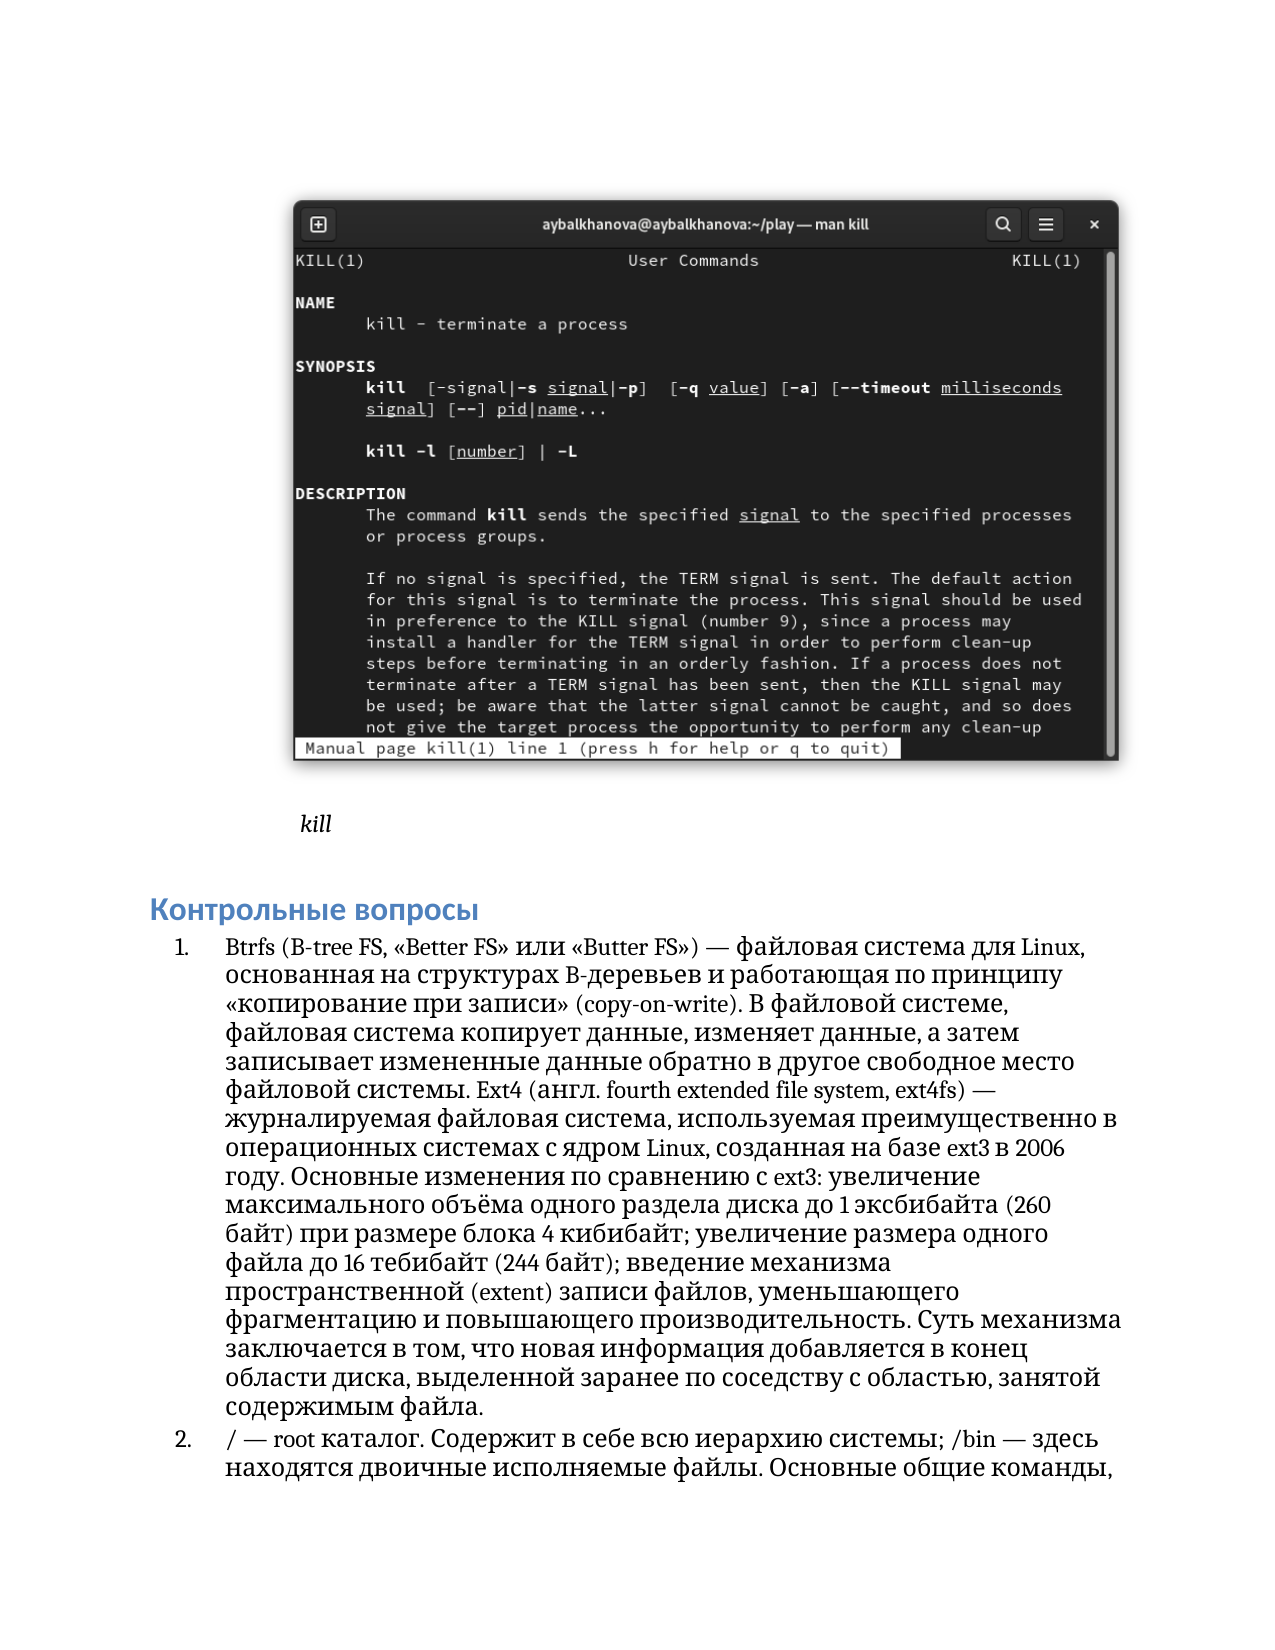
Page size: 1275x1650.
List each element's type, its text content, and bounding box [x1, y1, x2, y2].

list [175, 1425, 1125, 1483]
list Btrfs (B-tree FS, «Better FS» или «Butter FS») — файловая система для Linux, основанная на структурах B-деревьев и работающая по принципу «копирование при записи» (copy-on-write). В файловой системе, файловая система копирует данные, изменяет данные, а затем записывает измененные данные обратно в другое свободное место файловой системы. Ext4 (англ. fourth extended file system, ext4fs) — журналируемая файловая система, используемая преимущественно в операционных системах с ядром Linux, созданная на базе ext3 в 2006 году. Основные изменения по сравнению с ext3: увеличение максимального объёма одного раздела диска до 1 эксбибайта (260 байт) при размере блока 4 кибибайт; увеличение размера одного файла до 16 тебибайт (244 байт); введение механизма пространственной (extent) записи файлов, уменьшающего фрагментацию и повышающего производительность. Суть механизма заключается в том, что новая информация добавляется в конец области диска, выделенной заранее по соседству с областью, занятой содержимым файла. [175, 933, 1125, 1421]
list kill [250, 809, 1125, 838]
picture [268, 178, 1144, 789]
subtitle Контрольные вопросы [150, 888, 1125, 929]
